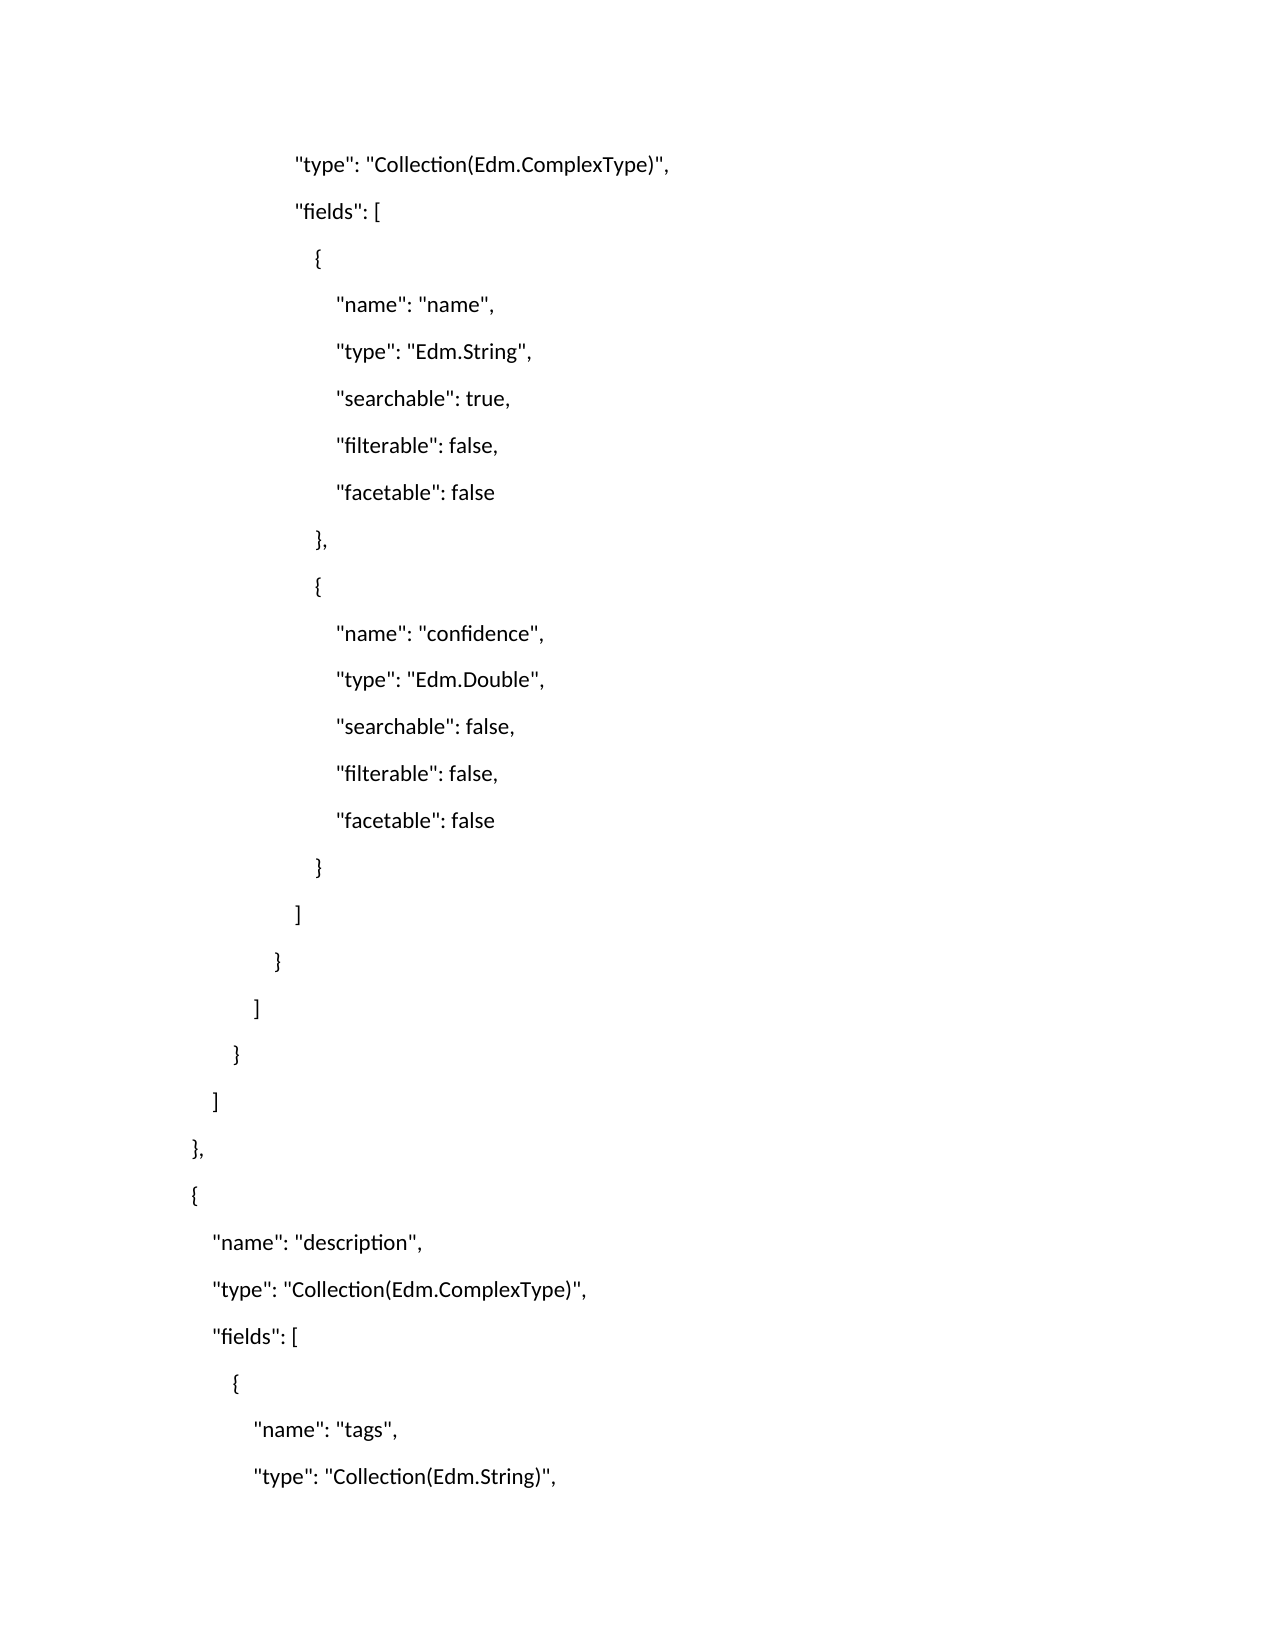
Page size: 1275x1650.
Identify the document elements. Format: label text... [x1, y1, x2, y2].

text ] [150, 900, 1125, 928]
text { [150, 1181, 1125, 1209]
text { [150, 244, 1125, 272]
text "searchable": true, [150, 384, 1125, 412]
text "name": "confidence", [150, 619, 1125, 647]
text "name": "description", [150, 1228, 1125, 1256]
text "type": "Edm.Double", [150, 666, 1125, 694]
text "name": "name", [150, 291, 1125, 319]
text ] [150, 994, 1125, 1022]
text "filterable": false, [150, 759, 1125, 787]
text "facetable": false [150, 806, 1125, 834]
text { [150, 572, 1125, 600]
text }, [150, 1134, 1125, 1162]
text ] [150, 1087, 1125, 1116]
text "name": "tags", [150, 1416, 1125, 1444]
text "type": "Edm.String", [150, 337, 1125, 366]
text }, [150, 525, 1125, 553]
text } [150, 853, 1125, 881]
text { [150, 1369, 1125, 1397]
text "fields": [ [150, 197, 1125, 225]
text "type": "Collection(Edm.ComplexType)", [150, 1275, 1125, 1303]
text "facetable": false [150, 478, 1125, 506]
text } [150, 947, 1125, 975]
text } [150, 1041, 1125, 1069]
text "fields": [ [150, 1322, 1125, 1350]
text "type": "Collection(Edm.ComplexType)", [150, 150, 1125, 178]
text "filterable": false, [150, 431, 1125, 459]
text "type": "Collection(Edm.String)", [150, 1462, 1125, 1491]
text "searchable": false, [150, 712, 1125, 741]
